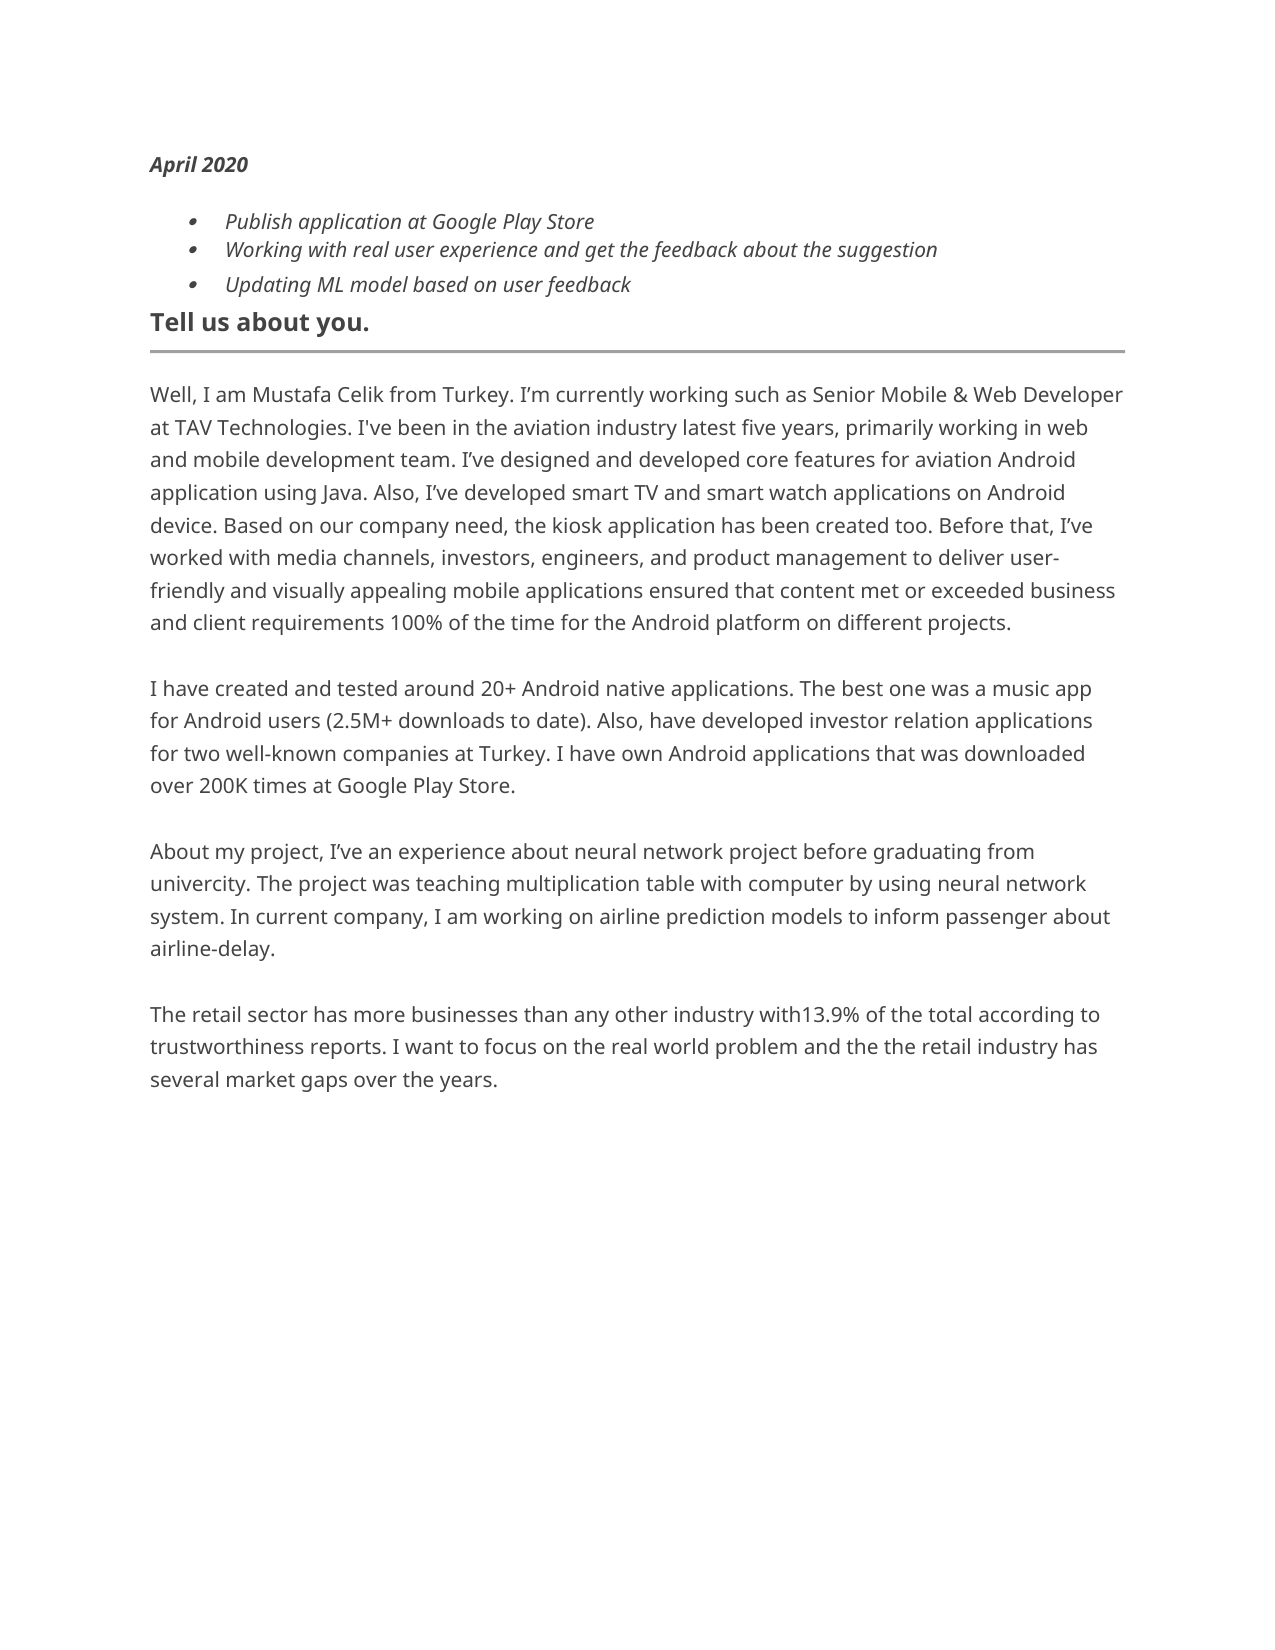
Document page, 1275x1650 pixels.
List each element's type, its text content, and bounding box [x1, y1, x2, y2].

text I have created and tested around 20+ Android native applications. The best one was a music app for Android users (2.5M+ downloads to date). Also, have developed investor relation applications for two well-known companies at Turkey. I have own Android applications that was downloaded over 200K times at Google Play Store. [150, 674, 1125, 800]
list Publish application at Google Play Store [187, 207, 1125, 235]
text About my project, I’ve an experience about neural network project before graduating from univercity. The project was teaching multiplication table with computer by using neural network system. In current company, I am working on airline prediction models to inform passenger about airline-delay. [150, 837, 1125, 963]
text The retail sector has more businesses than any other industry with13.9% of the total according to trustworthiness reports. I want to focus on the real world problem and the the retail industry has several market gaps over the years. [150, 1000, 1125, 1093]
list Working with real user experience and get the feedback about the suggestion [187, 235, 1125, 264]
text April 2020 [150, 150, 1125, 178]
text Tell us about you. [150, 305, 1125, 339]
list Updating ML model based on user feedback [187, 270, 1125, 298]
text Well, I am Mustafa Celik from Turkey. I’m currently working such as Senior Mobile & Web Developer at TAV Technologies. I've been in the aviation industry latest five years, primarily working in web and mobile development team. I’ve designed and developed core features for aviation Android application using Java. Also, I’ve developed smart TV and smart watch applications on Android device. Based on our company need, the kiosk application has been created too. Before that, I’ve worked with media channels, investors, engineers, and product management to deliver user-friendly and visually appealing mobile applications ensured that content met or exceeded business and client requirements 100% of the time for the Android platform on different projects. [150, 380, 1125, 637]
